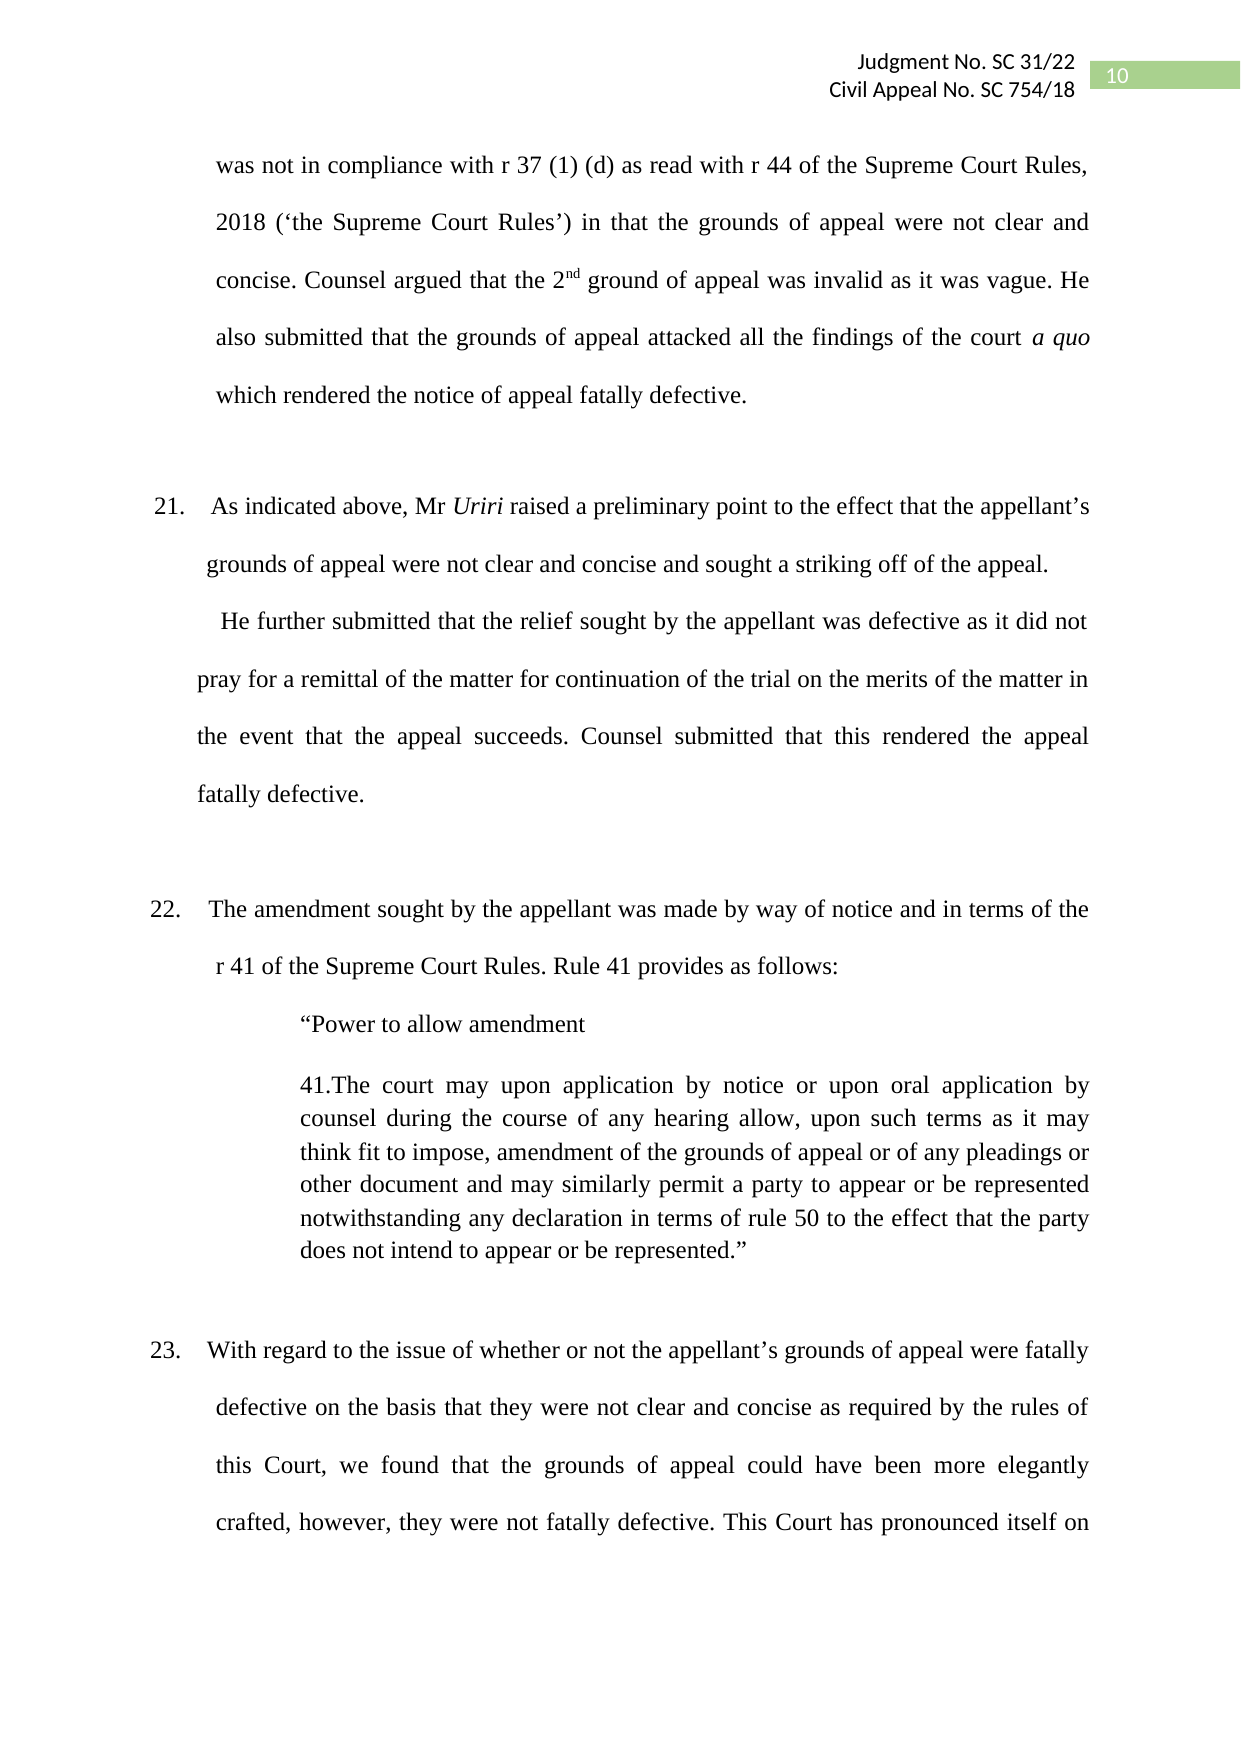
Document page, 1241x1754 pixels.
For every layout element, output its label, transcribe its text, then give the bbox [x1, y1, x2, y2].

text 21. As indicated above, Mr Uriri raised a preliminary point to the effect that the appellant’s grounds of appeal were not clear and concise and sought a striking off of the appeal. [103, 491, 1090, 577]
text He further submitted that the relief sought by the appellant was defective as it did not pray for a remittal of the matter for continuation of the trial on the merits of the matter in the event that the appeal succeeds. Counsel submitted that this rendered the appeal fatally defective. [84, 606, 1090, 807]
text “Power to allow amendment [225, 1009, 1090, 1037]
text 41.The court may upon application by notice or upon oral application by counsel during the course of any hearing allow, upon such terms as it may think fit to impose, amendment of the grounds of appeal or of any pleadings or other document and may similarly permit a party to appear or be represented notwithstanding any declaration in terms of rule 50 to the effect that the party does not intend to appear or be represented.” [300, 1071, 1090, 1264]
text 22. The amendment sought by the appellant was made by way of notice and in terms of the r 41 of the Supreme Court Rules. Rule 41 provides as follows: [150, 894, 1090, 980]
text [150, 150, 1090, 409]
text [150, 1335, 1090, 1536]
